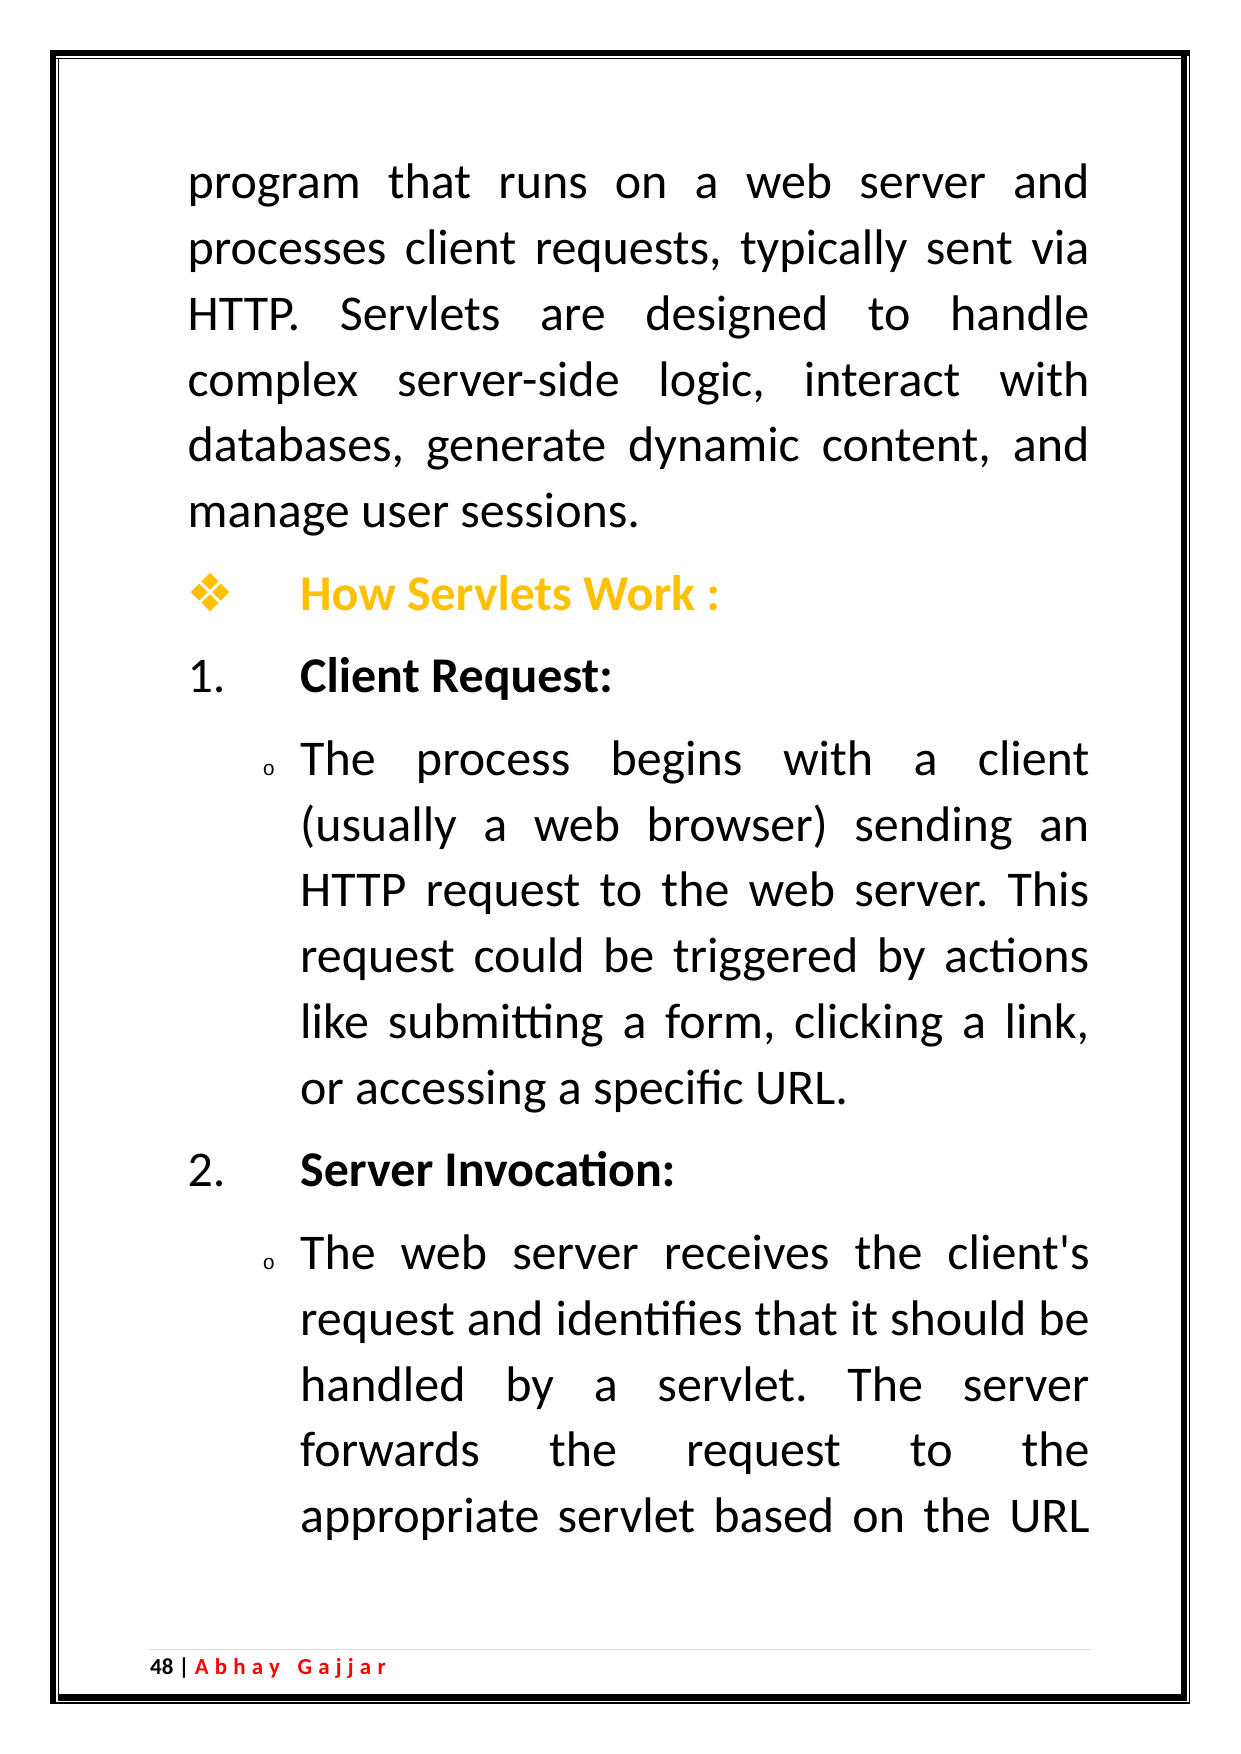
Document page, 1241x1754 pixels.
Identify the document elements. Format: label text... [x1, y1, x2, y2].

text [187, 150, 1090, 540]
list How Servlets Work : [187, 562, 1090, 623]
list Client Request: [187, 644, 1090, 705]
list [262, 1221, 1090, 1545]
list The process begins with a client (usually a web browser) sending an HTTP request to the web server. This request could be triggered by actions like submitting a form, clicking a link, or accessing a specific URL. [262, 727, 1090, 1117]
list Server Invocation: [187, 1138, 1090, 1199]
